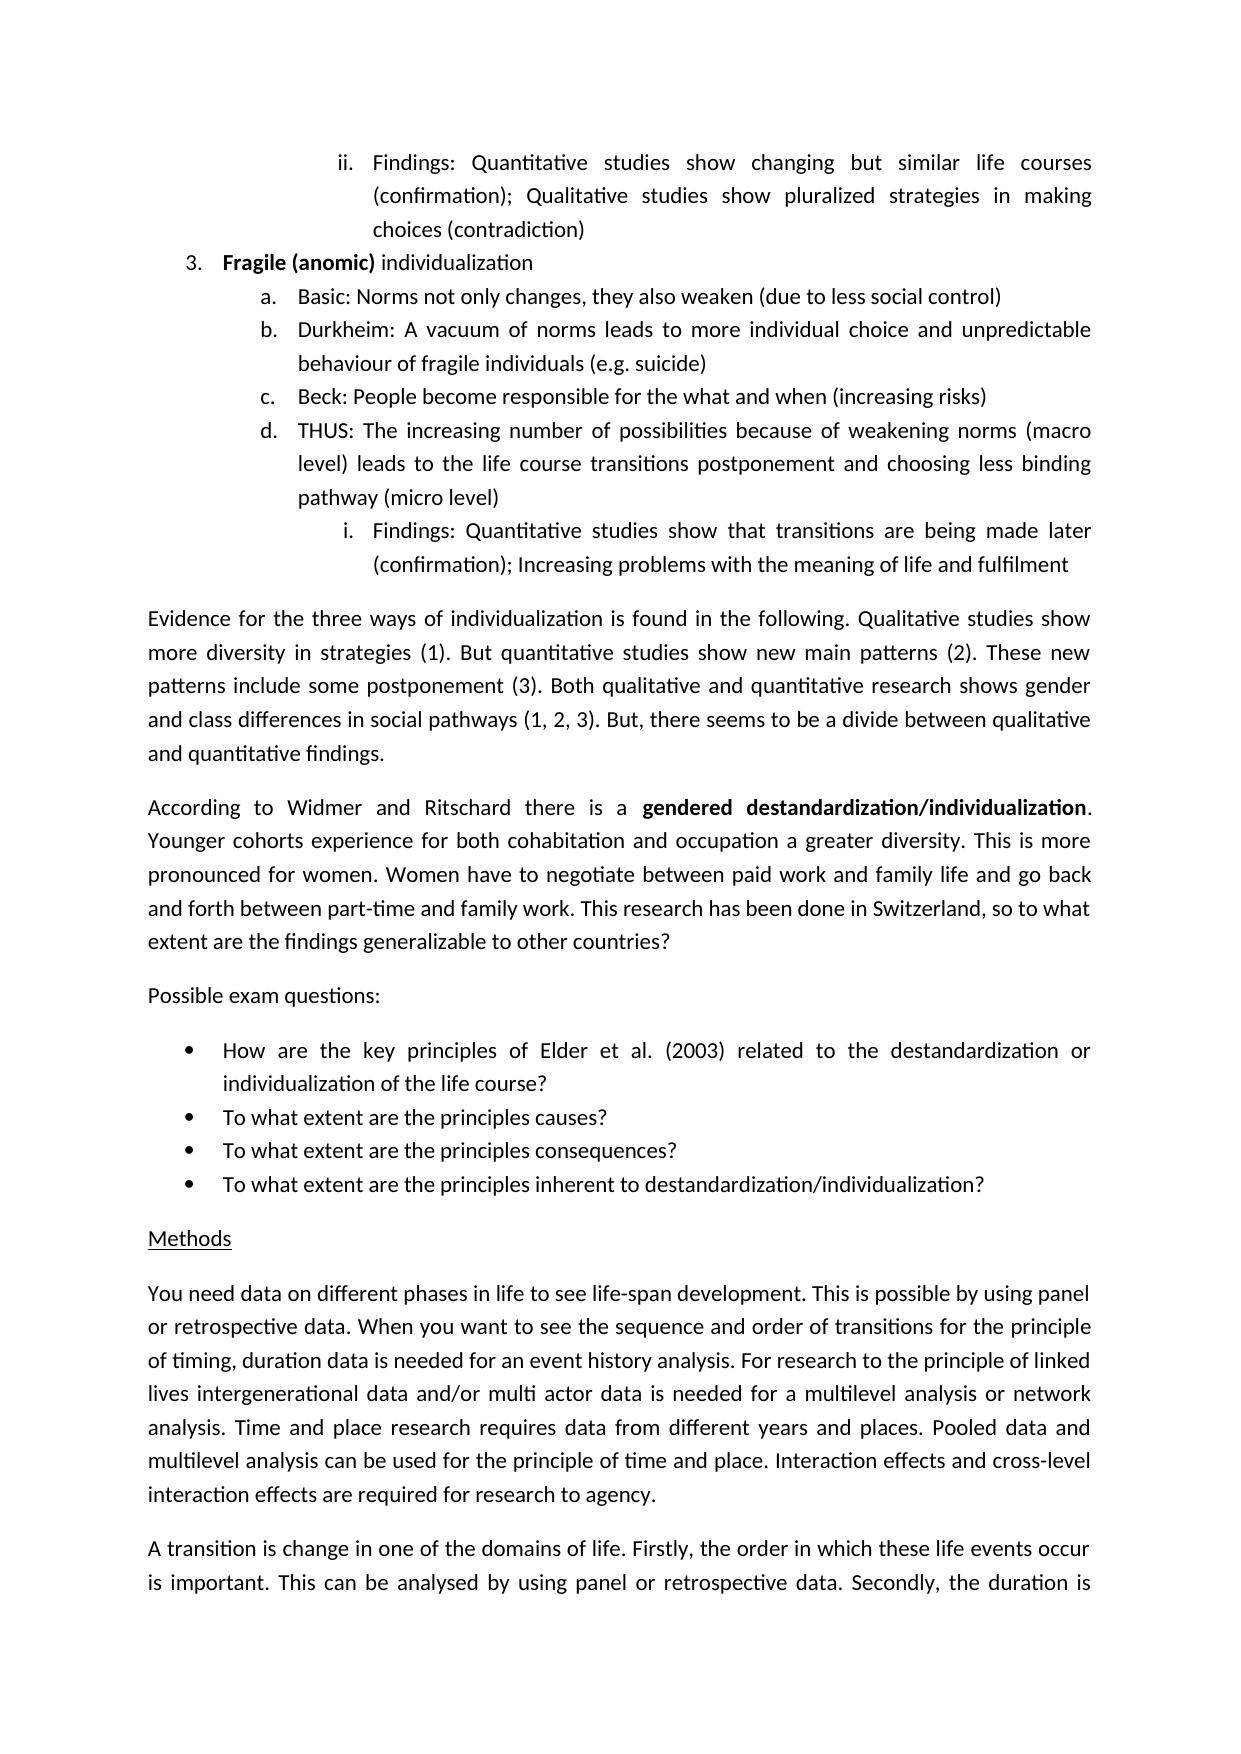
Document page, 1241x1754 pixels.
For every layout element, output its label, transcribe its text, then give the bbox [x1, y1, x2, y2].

list Findings: Quantitative studies show changing but similar life courses (confirmation); Qualitative studies show pluralized strategies in making choices (contradiction) [354, 148, 1093, 243]
text You need data on different phases in life to see life-span development. This is possible by using panel or retrospective data. When you want to see the sequence and order of transitions for the principle of timing, duration data is needed for an event history analysis. For research to the principle of linked lives intergenerational data and/or multi actor data is needed for a multilevel analysis or network analysis. Time and place research requires data from different years and places. Pooled data and multilevel analysis can be used for the principle of time and place. Interaction effects and cross-level interaction effects are required for research to agency. [148, 1279, 1093, 1508]
list How are the key principles of Elder et al. (2003) related to the destandardization or individualization of the life course? [185, 1036, 1093, 1097]
list Beck: People become responsible for the what and when (increasing risks) [260, 382, 1093, 410]
list Findings: Quantitative studies show that transitions are being made later (confirmation); Increasing problems with the meaning of life and fulfilment [354, 517, 1093, 578]
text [148, 1534, 1093, 1596]
text According to Widmer and Ritschard there is a gendered destandardization/individualization. Younger cohorts experience for both cohabitation and occupation a greater diversity. This is more pronounced for women. Women have to negotiate between paid work and family life and go back and forth between part-time and family work. This research has been done in Switzerland, so to what extent are the findings generalizable to other countries? [148, 793, 1093, 955]
list Fragile (anomic) individualization [185, 248, 1093, 276]
list To what extent are the principles inherent to destandardization/individualization? [185, 1170, 1093, 1198]
text Methods [148, 1224, 1093, 1252]
list THUS: The increasing number of possibilities because of weakening norms (macro level) leads to the life course transitions postponement and choosing less binding pathway (micro level) [260, 416, 1093, 511]
list Basic: Norms not only changes, they also weaken (due to less social control) [260, 282, 1093, 310]
text Possible exam questions: [148, 982, 1093, 1009]
text Evidence for the three ways of individualization is found in the following. Qualitative studies show more diversity in strategies (1). But quantitative studies show new main patterns (2). These new patterns include some postponement (3). Both qualitative and quantitative research shows gender and class differences in social pathways (1, 2, 3). But, there seems to be a divide between qualitative and quantitative findings. [148, 604, 1093, 767]
list Durkheim: A vacuum of norms leads to more individual choice and unpredictable behaviour of fragile individuals (e.g. suicide) [260, 315, 1093, 377]
list To what extent are the principles causes? [185, 1103, 1093, 1131]
list To what extent are the principles consequences? [185, 1137, 1093, 1164]
